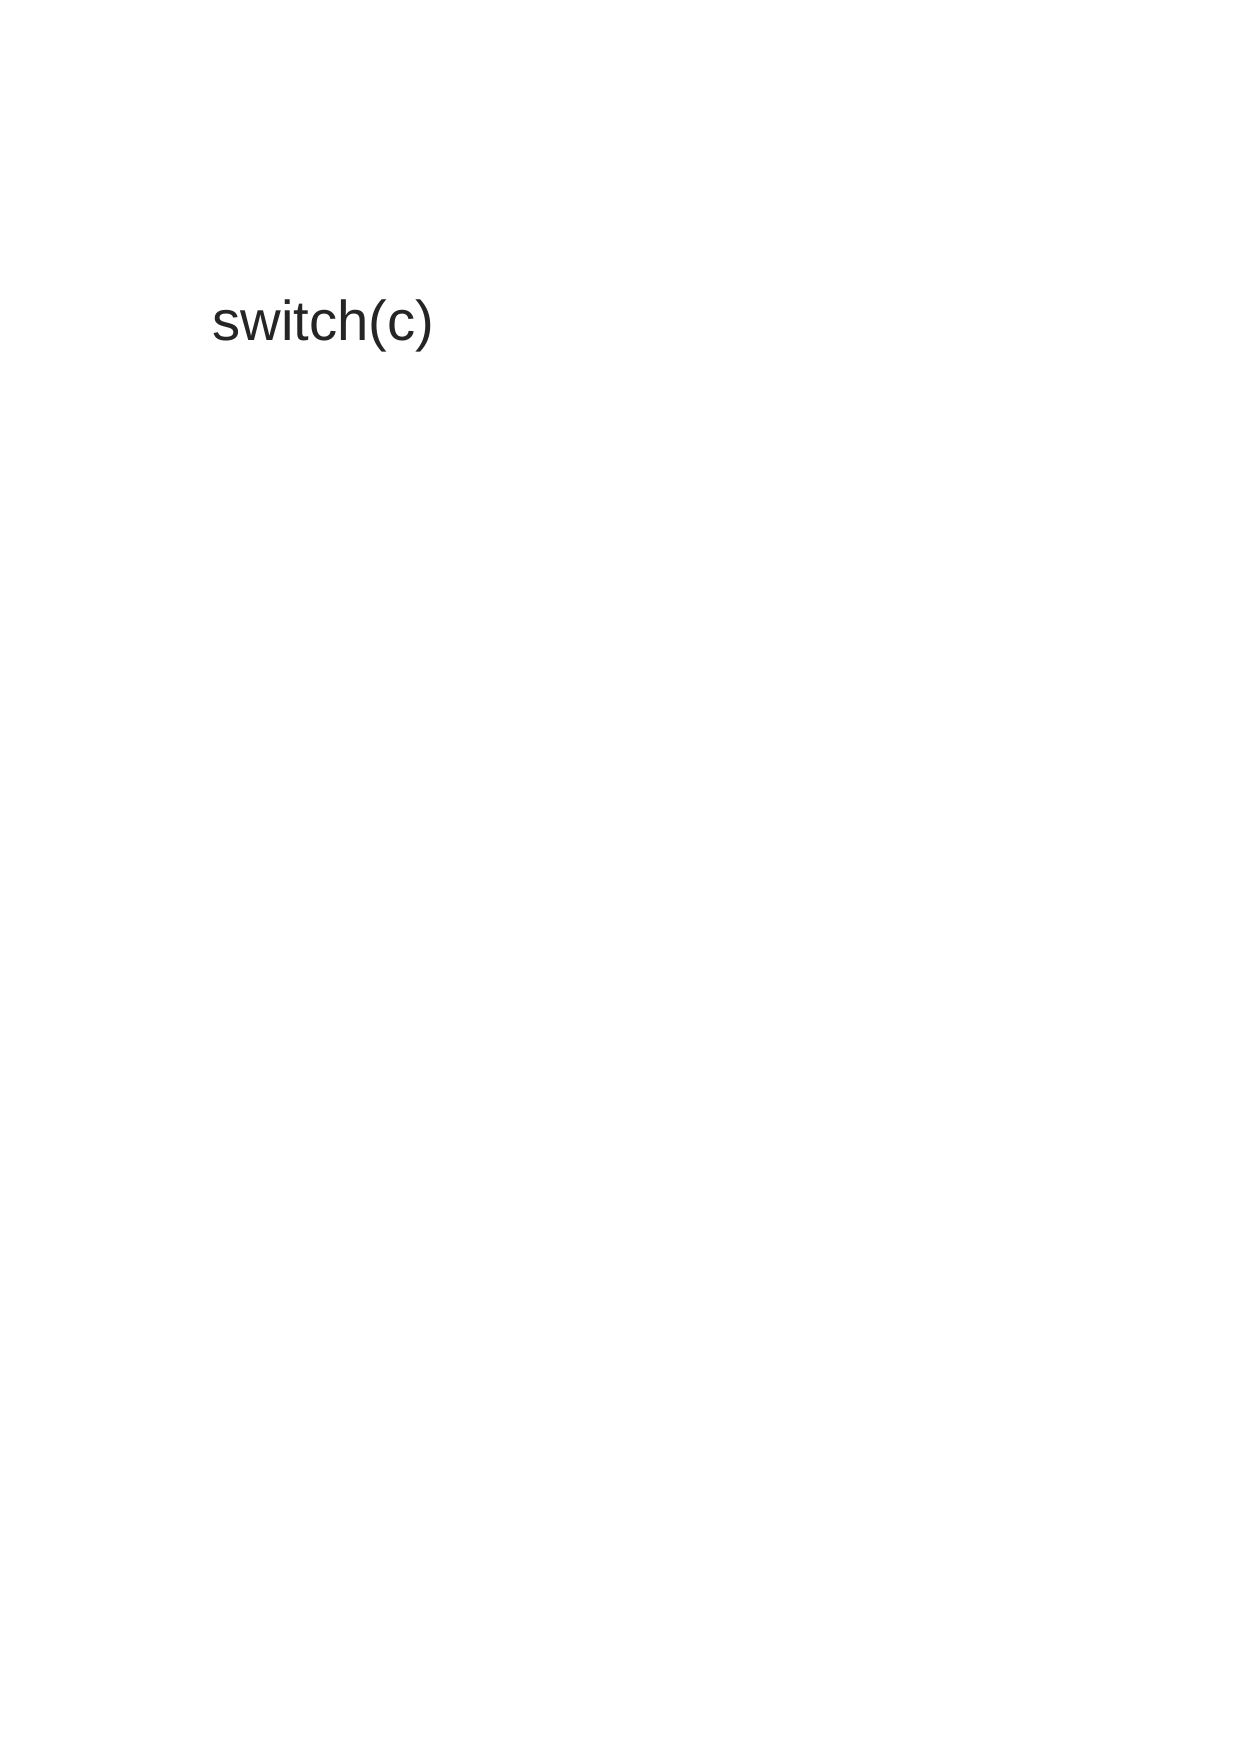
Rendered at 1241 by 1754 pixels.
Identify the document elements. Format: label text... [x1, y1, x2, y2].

text switch(c) [150, 287, 1090, 352]
